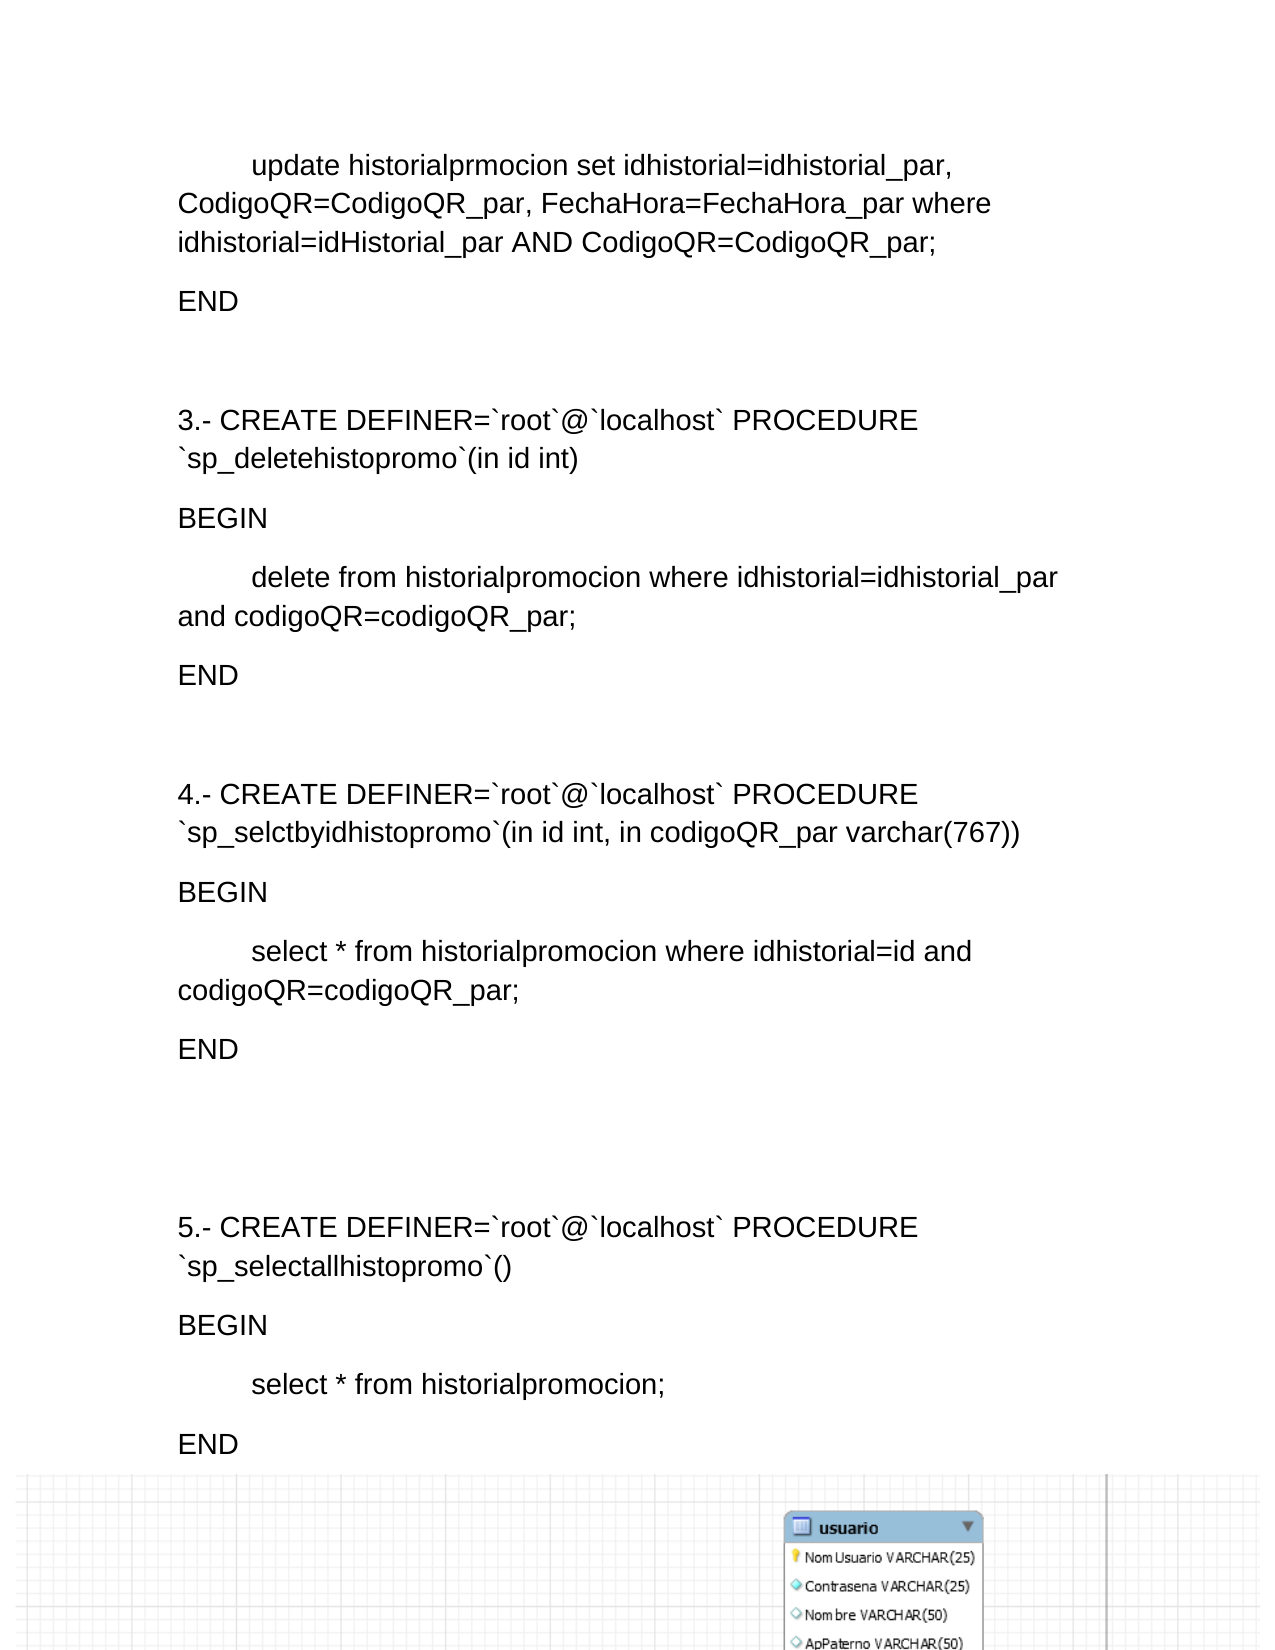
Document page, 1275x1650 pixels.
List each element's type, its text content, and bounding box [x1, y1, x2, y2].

text select * from historialpromocion; [177, 1367, 1098, 1401]
text END [177, 1032, 1098, 1066]
text END [177, 284, 1098, 318]
picture [15, 1474, 1260, 1650]
text 5.- CREATE DEFINER=`root`@`localhost` PROCEDURE `sp_selectallhistopromo`() [177, 1210, 1098, 1282]
text 4.- CREATE DEFINER=`root`@`localhost` PROCEDURE `sp_selctbyidhistopromo`(in id int, in codigoQR_par varchar(767)) [177, 777, 1098, 849]
text update historialprmocion set idhistorial=idhistorial_par, CodigoQR=CodigoQR_par, FechaHora=FechaHora_par where idhistorial=idHistorial_par AND CodigoQR=CodigoQR_par; [177, 148, 1098, 258]
text END [177, 658, 1098, 692]
text END [177, 1427, 1098, 1460]
text BEGIN [177, 501, 1098, 534]
text 3.- CREATE DEFINER=`root`@`localhost` PROCEDURE `sp_deletehistopromo`(in id int) [177, 403, 1098, 475]
text BEGIN [177, 1308, 1098, 1342]
text delete from historialpromocion where idhistorial=idhistorial_par and codigoQR=codigoQR_par; [177, 560, 1098, 632]
text select * from historialpromocion where idhistorial=id and codigoQR=codigoQR_par; [177, 934, 1098, 1006]
text BEGIN [177, 875, 1098, 908]
